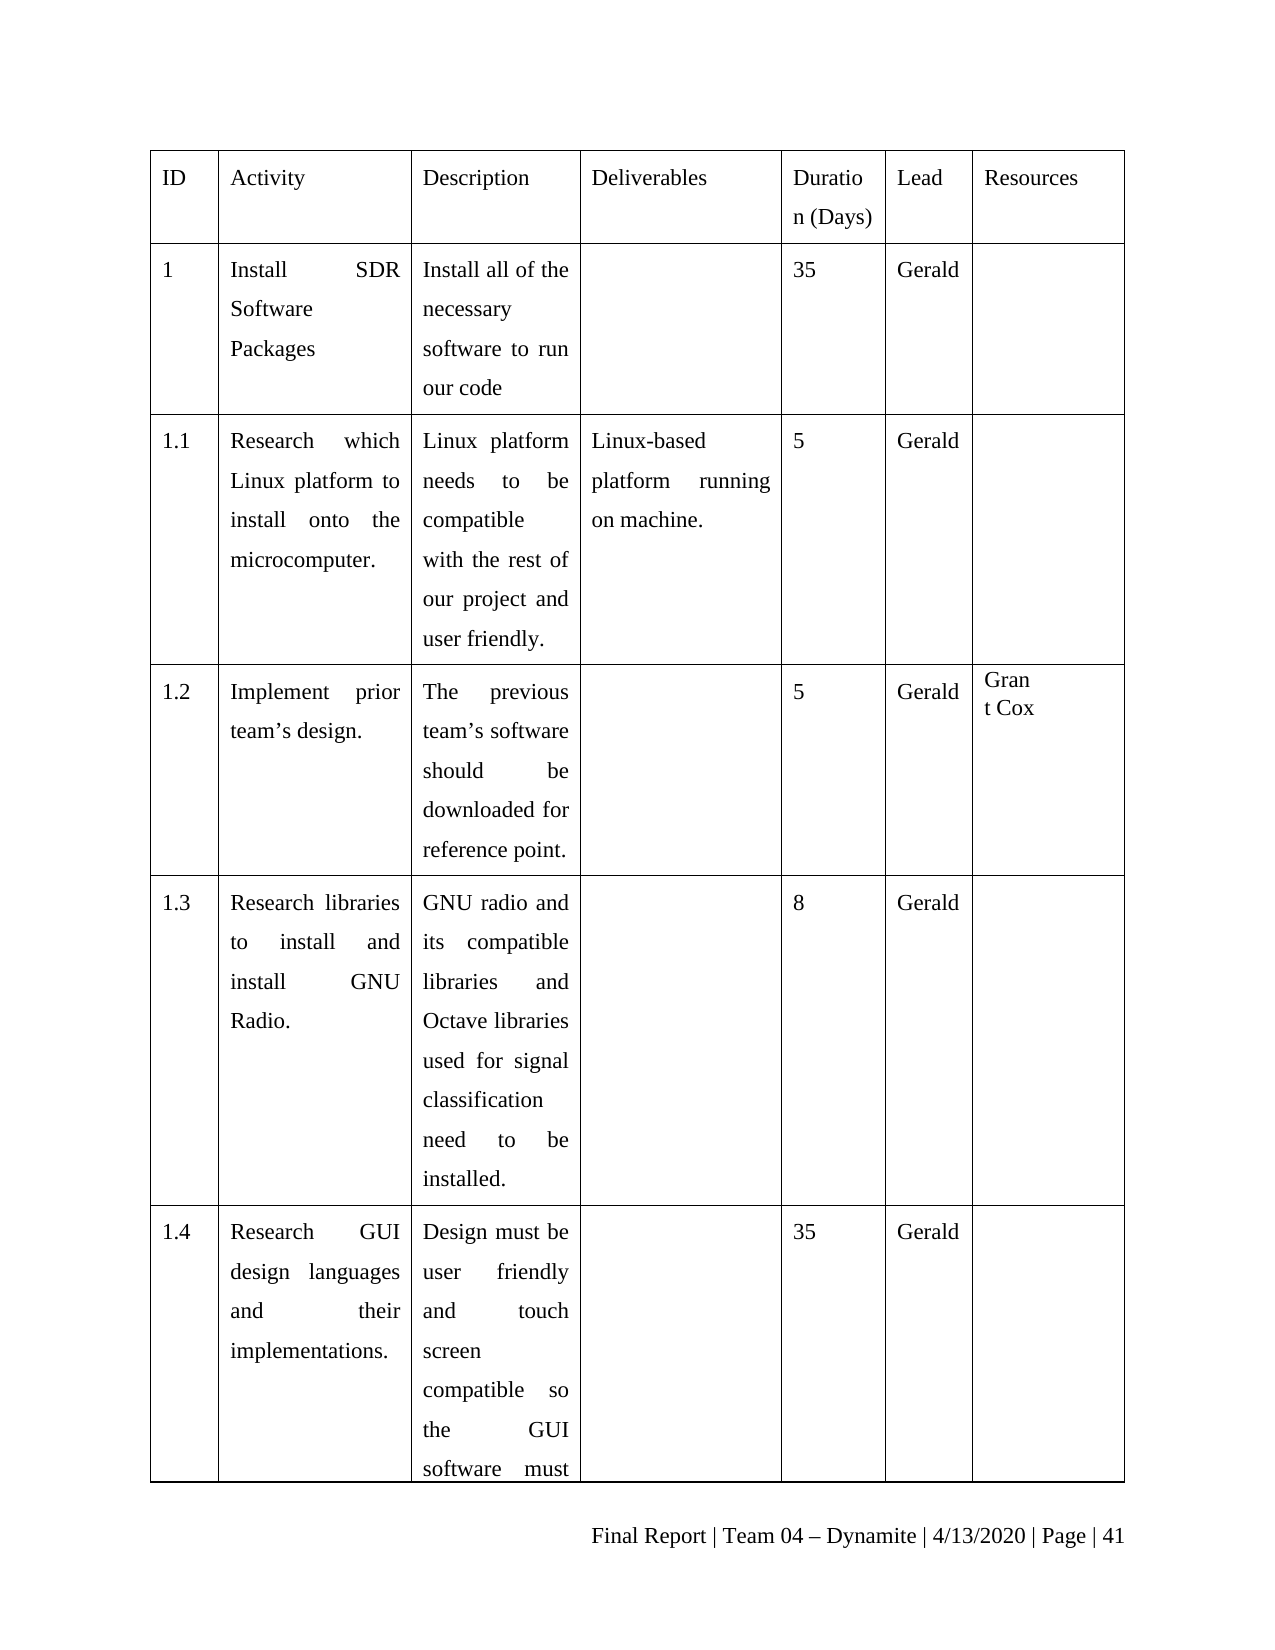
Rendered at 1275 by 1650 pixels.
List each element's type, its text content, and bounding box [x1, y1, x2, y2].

table_cell Gerald [886, 665, 972, 875]
table_cell 1 [151, 244, 218, 414]
table_header ID [151, 151, 218, 242]
table_cell Install SDR Software Packages [219, 244, 411, 414]
table_cell [581, 1206, 781, 1481]
table_cell [973, 244, 1124, 414]
table_cell Gerald [886, 244, 972, 414]
table_cell [581, 665, 781, 875]
table_cell [581, 876, 781, 1205]
table_cell Research libraries to install and install GNU Radio. [219, 876, 411, 1205]
table_header Resources [973, 151, 1124, 242]
table_header Description [412, 151, 580, 242]
table_cell 8 [782, 876, 885, 1205]
table_cell Implement prior team’s design. [219, 665, 411, 875]
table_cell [412, 1206, 580, 1481]
table_cell Gerald [886, 1206, 972, 1481]
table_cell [219, 1206, 411, 1481]
table_cell 1.4 [151, 1206, 218, 1481]
table_cell [973, 415, 1124, 664]
table_cell Grant Cox [973, 665, 1124, 875]
table_cell Linux platform needs to be compatible with the rest of our project and user friendly. [412, 415, 580, 664]
table_cell 5 [782, 415, 885, 664]
table_cell 35 [782, 1206, 885, 1481]
table_cell The previous team’s software should be downloaded for reference point. [412, 665, 580, 875]
table_header Deliverables [581, 151, 781, 242]
table_cell [581, 244, 781, 414]
table_header Lead [886, 151, 972, 242]
table_cell 35 [782, 244, 885, 414]
table_cell 5 [782, 665, 885, 875]
table_cell Gerald [886, 876, 972, 1205]
table_cell 1.1 [151, 415, 218, 664]
table_cell Gerald [886, 415, 972, 664]
table_header Duration (Days) [782, 151, 885, 242]
table_cell Install all of the necessary software to run our code [412, 244, 580, 414]
table_cell [973, 1206, 1124, 1481]
table_cell Linux-based platform running on machine. [581, 415, 781, 664]
table_cell Research which Linux platform to install onto the microcomputer. [219, 415, 411, 664]
table_cell 1.3 [151, 876, 218, 1205]
table_header Activity [219, 151, 411, 242]
table_cell GNU radio and its compatible libraries and Octave libraries used for signal classification need to be installed. [412, 876, 580, 1205]
table_cell [973, 876, 1124, 1205]
table_cell 1.2 [151, 665, 218, 875]
